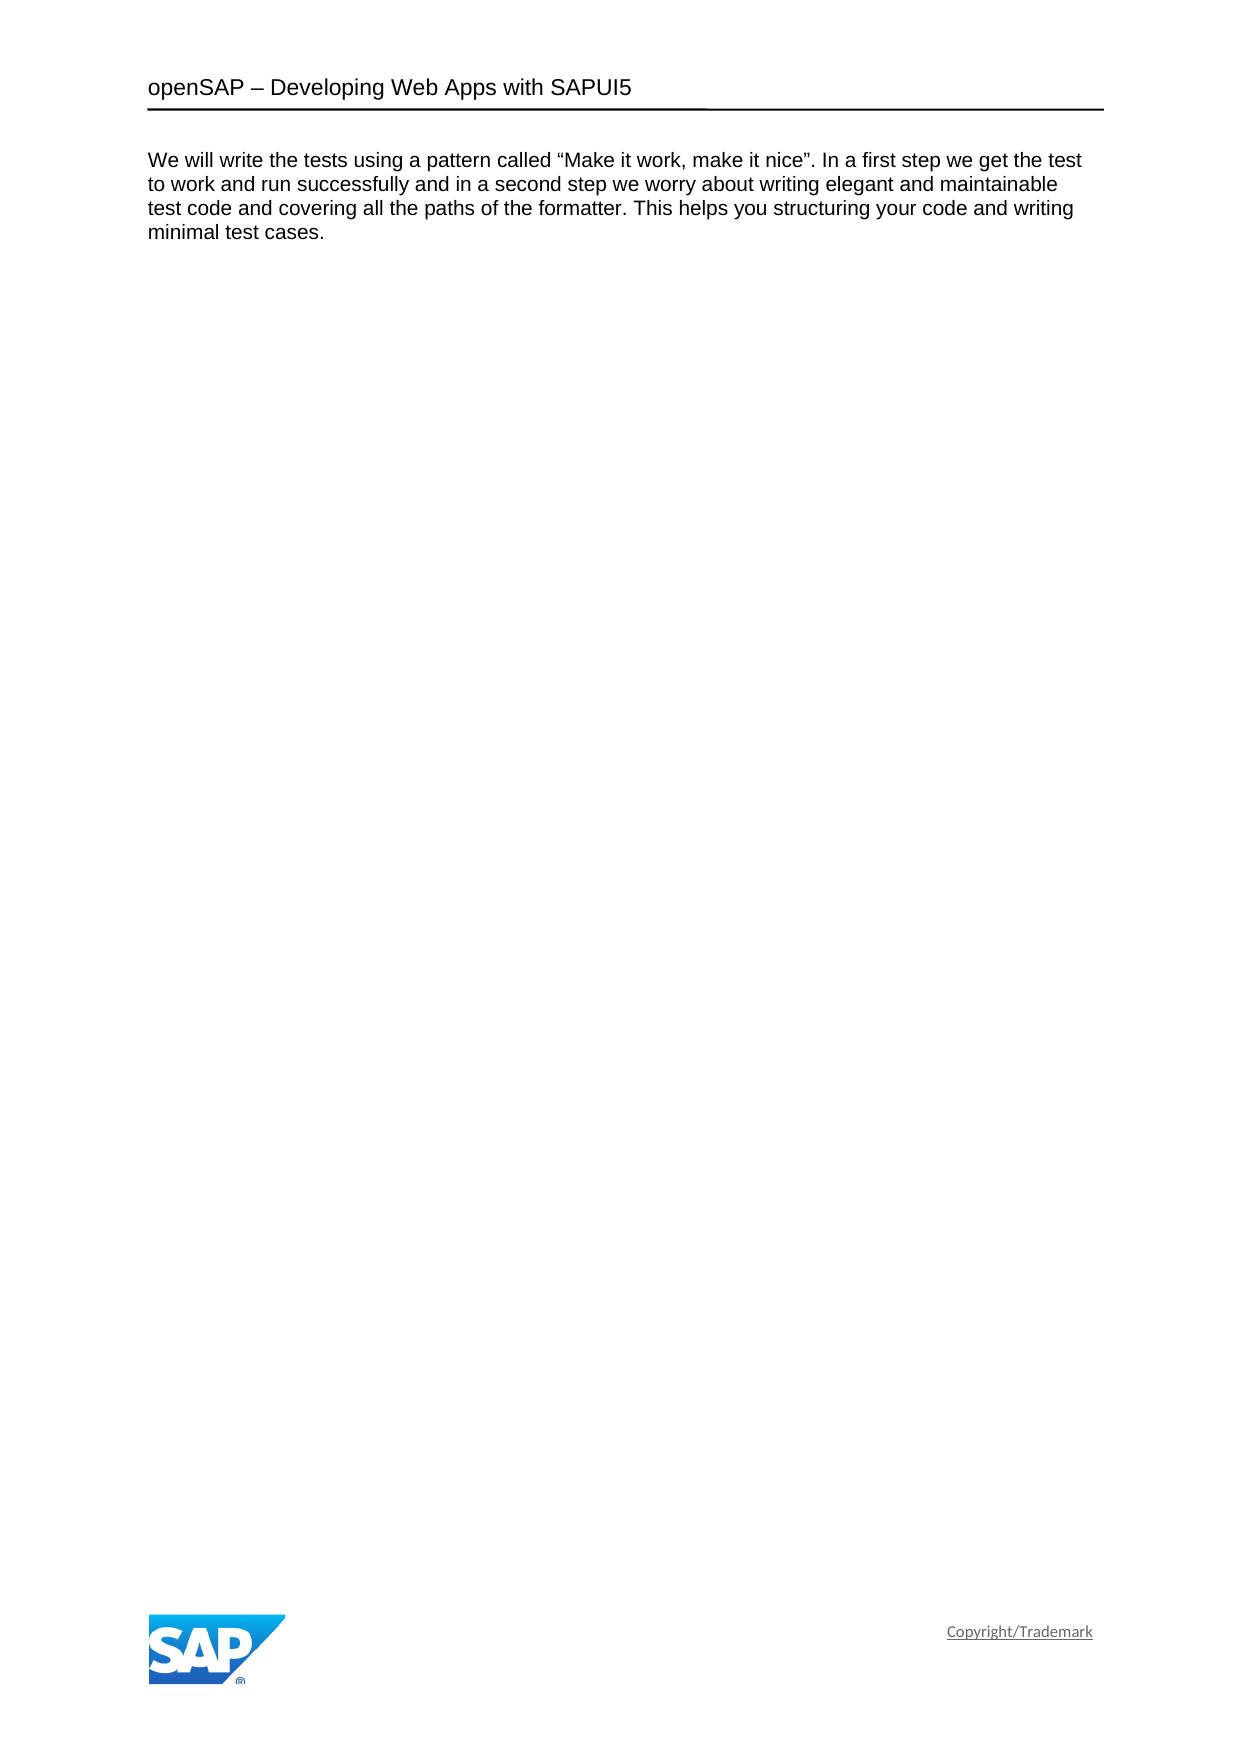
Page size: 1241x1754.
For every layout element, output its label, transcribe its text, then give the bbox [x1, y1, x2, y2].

picture [147, 1614, 269, 1683]
text We will write the tests using a pattern called “Make it work, make it nice”. In a first step we get the test to work and run successfully and in a second step we worry about writing elegant and maintainable test code and covering all the paths of the formatter. This helps you structuring your code and writing minimal test cases. [148, 148, 1093, 243]
